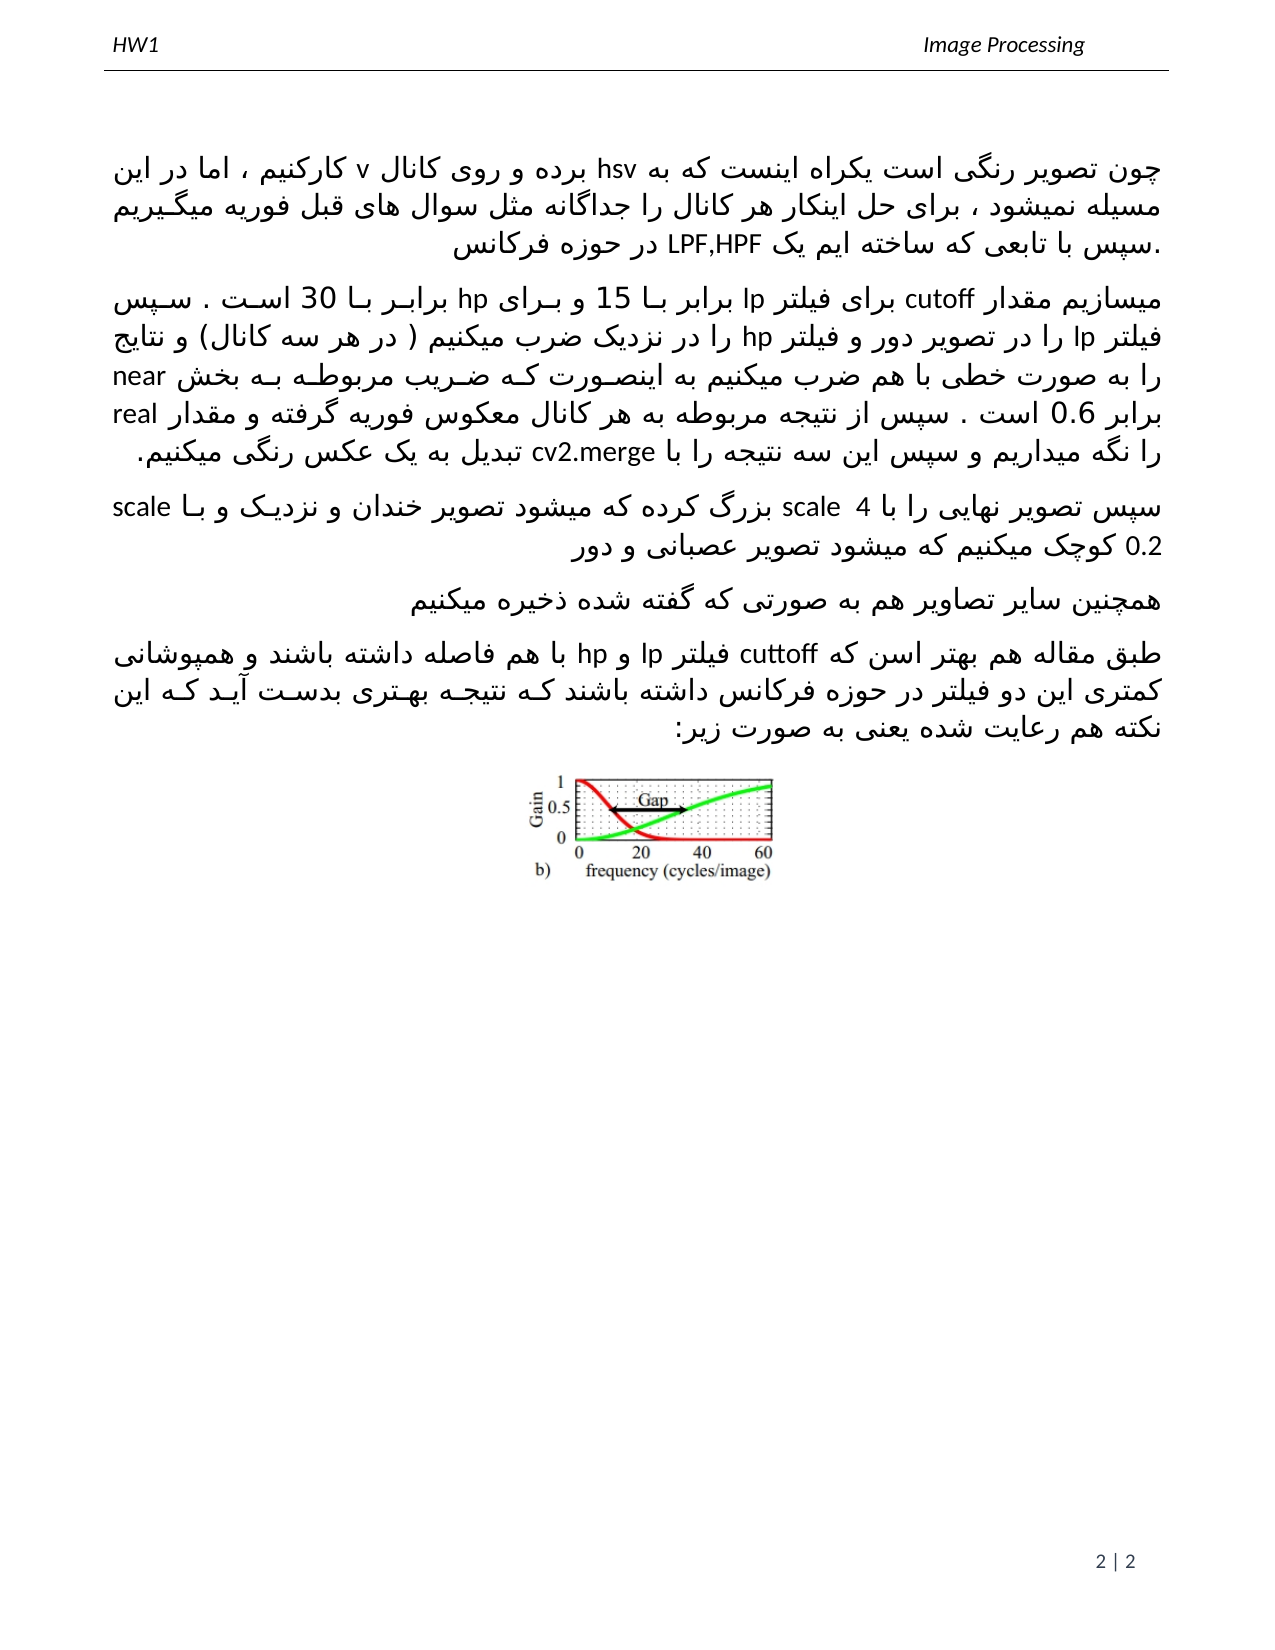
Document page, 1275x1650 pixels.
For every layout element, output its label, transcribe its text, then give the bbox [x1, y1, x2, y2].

text همچنین سایر تصاویر هم به صورتی که گفته شده ذخیره میکنیم [112, 582, 1162, 616]
text طبق مقاله هم بهتر اسن که cuttoff فیلتر lp و hp با هم فاصله داشته باشند و همپوشانی کمتری این دو فیلتر در حوزه فرکانس داشته باشند که نتیجه بهتری بدست آید که این نکته هم رعایت شده یعنی به صورت زیر: [112, 635, 1162, 744]
text چون تصویر رنگی است یکراه اینست که به hsv برده و روی کانال v کارکنیم ، اما در این مسیله نمیشود ، برای حل اینکار هر کانال را جداگانه مثل سوال های قبل فوریه میگیریم .سپس با تابعی که ساخته ایم یک LPF,HPF در حوزه فرکانس [112, 150, 1162, 261]
text سپس تصویر نهایی را با scale 4 بزرگ کرده که میشود تصویر خندان و نزدیک و با scale 0.2 کوچک میکنیم که میشود تصویر عصبانی و دور [112, 488, 1162, 563]
text میسازیم مقدار cutoff برای فیلتر lp برابر با 15 و برای hp برابر با 30 است . سپس فیلتر lp را در تصویر دور و فیلتر hp را در نزدیک ضرب میکنیم ( در هر سه کانال) و نتایج را به صورت خطی با هم ضرب میکنیم به اینصورت که ضریب مربوطه به بخش near برابر 0.6 است . سپس از نتیجه مربوطه به هر کانال معکوس فوریه گرفته و مقدار real را نگه میداریم و سپس این سه نتیجه را با cv2.merge تبدیل به یک عکس رنگی میکنیم. [112, 280, 1162, 469]
picture [523, 769, 796, 886]
